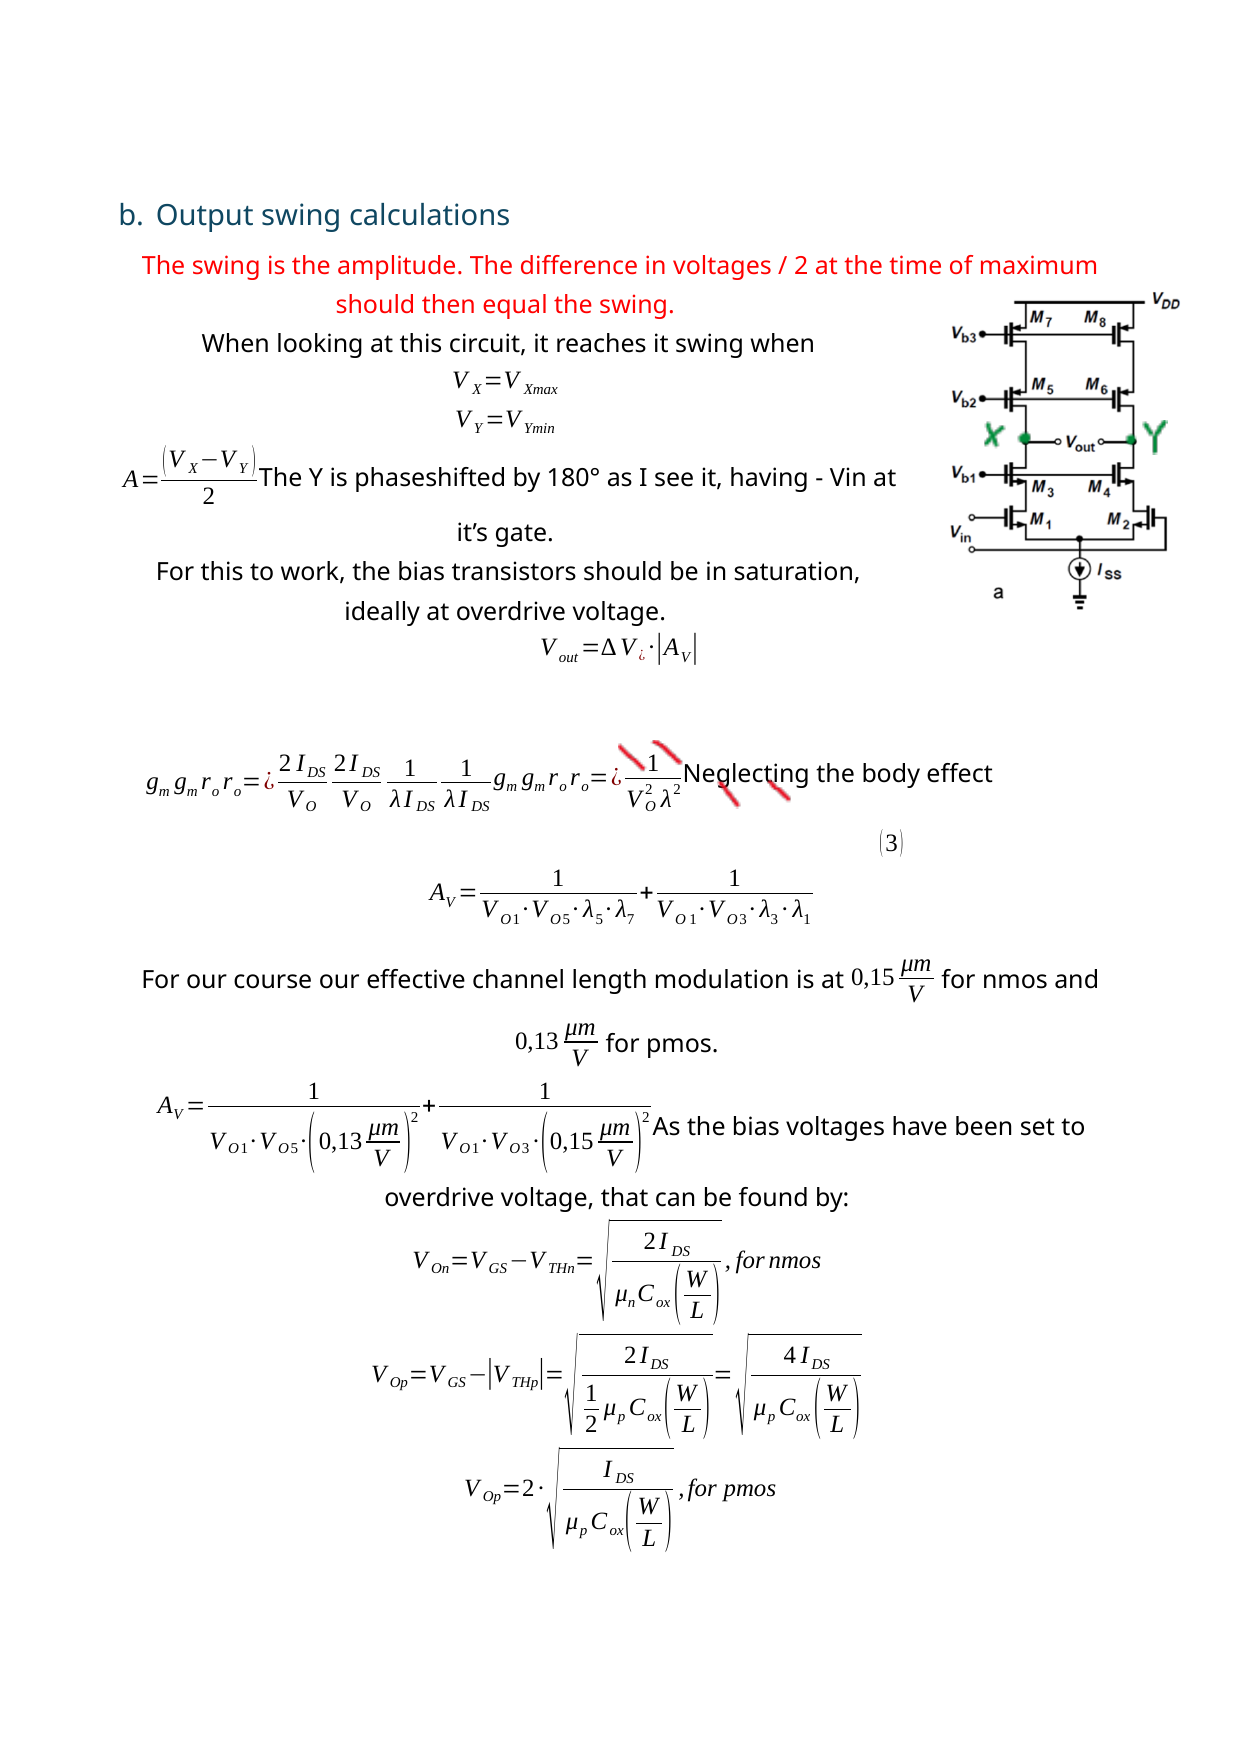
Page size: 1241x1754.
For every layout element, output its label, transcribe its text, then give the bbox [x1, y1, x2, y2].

picture [917, 289, 1195, 617]
text Neglecting the body effect [118, 744, 1122, 927]
text For our course our effective channel length modulation is at for nmos and for pmos. As the bias voltages have been set to overdrive voltage, that can be found by: [118, 949, 1122, 1555]
picture [618, 740, 793, 809]
text The swing is the amplitude. The difference in voltages / 2 at the time of maximum should then equal the swing. When looking at this circuit, it reaches it swing when The Y is phaseshifted by 180° as I see it, having - Vin at it’s gate. For this to work, the bias transistors should be in saturation, ideally at overdrive voltage. [118, 248, 1122, 667]
subtitle Output swing calculations [118, 194, 1122, 233]
